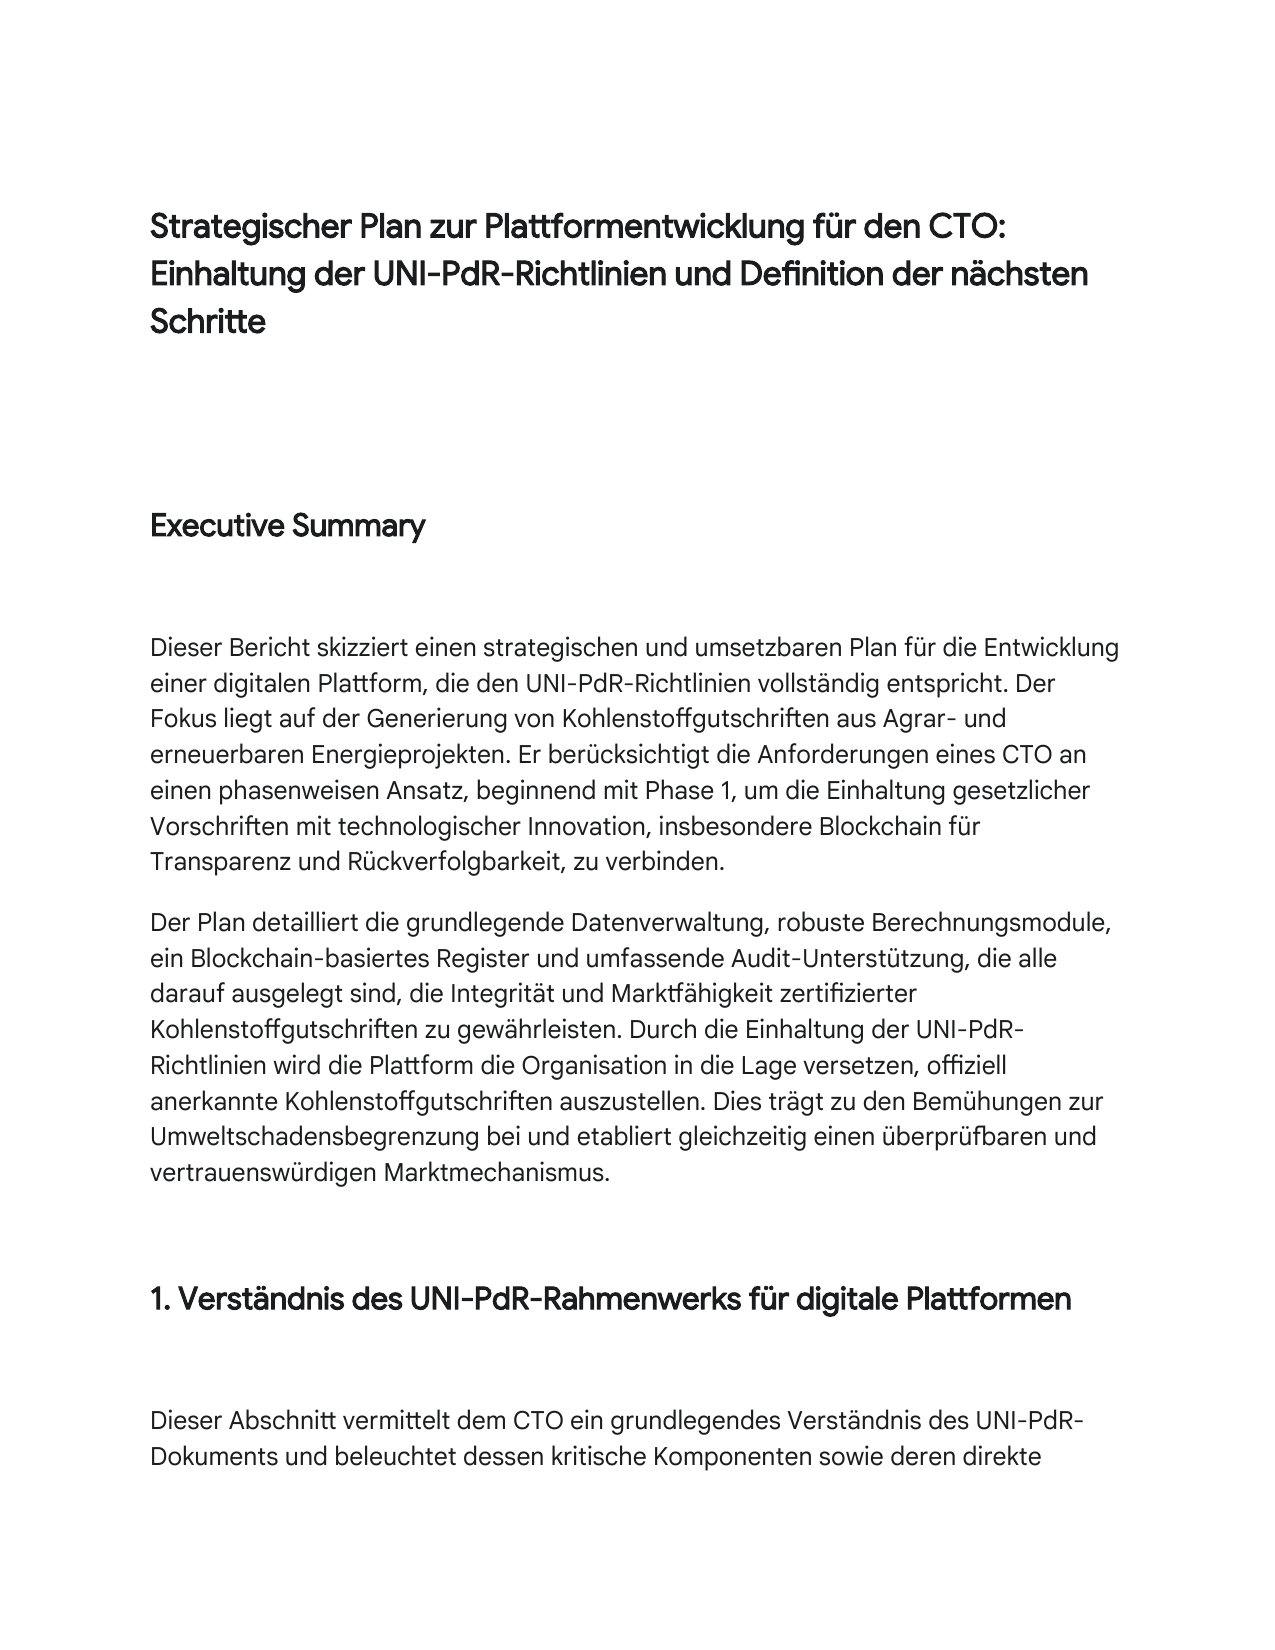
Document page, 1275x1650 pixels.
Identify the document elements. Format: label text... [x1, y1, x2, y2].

text Der Plan detailliert die grundlegende Datenverwaltung, robuste Berechnungsmodule, ein Blockchain-basiertes Register und umfassende Audit-Unterstützung, die alle darauf ausgelegt sind, die Integrität und Marktfähigkeit zertifizierter Kohlenstoffgutschriften zu gewährleisten. Durch die Einhaltung der UNI-PdR-Richtlinien wird die Plattform die Organisation in die Lage versetzen, offiziell anerkannte Kohlenstoffgutschriften auszustellen. Dies trägt zu den Bemühungen zur Umweltschadensbegrenzung bei und etabliert gleichzeitig einen überprüfbaren und vertrauenswürdigen Marktmechanismus. [150, 907, 1125, 1189]
subtitle 1. Verständnis des UNI-PdR-Rahmenwerks für digitale Plattformen [150, 1279, 1125, 1318]
text Dieser Bericht skizziert einen strategischen und umsetzbaren Plan für die Entwicklung einer digitalen Plattform, die den UNI-PdR-Richtlinien vollständig entspricht. Der Fokus liegt auf der Generierung von Kohlenstoffgutschriften aus Agrar- und erneuerbaren Energieprojekten. Er berücksichtigt die Anforderungen eines CTO an einen phasenweisen Ansatz, beginnend mit Phase 1, um die Einhaltung gesetzlicher Vorschriften mit technologischer Innovation, insbesondere Blockchain für Transparenz und Rückverfolgbarkeit, zu verbinden. [150, 632, 1125, 878]
subtitle Executive Summary [150, 506, 1125, 545]
subtitle Strategischer Plan zur Plattformentwicklung für den CTO: Einhaltung der UNI-PdR-Richtlinien und Definition der nächsten Schritte [150, 205, 1125, 342]
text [150, 1406, 1125, 1473]
